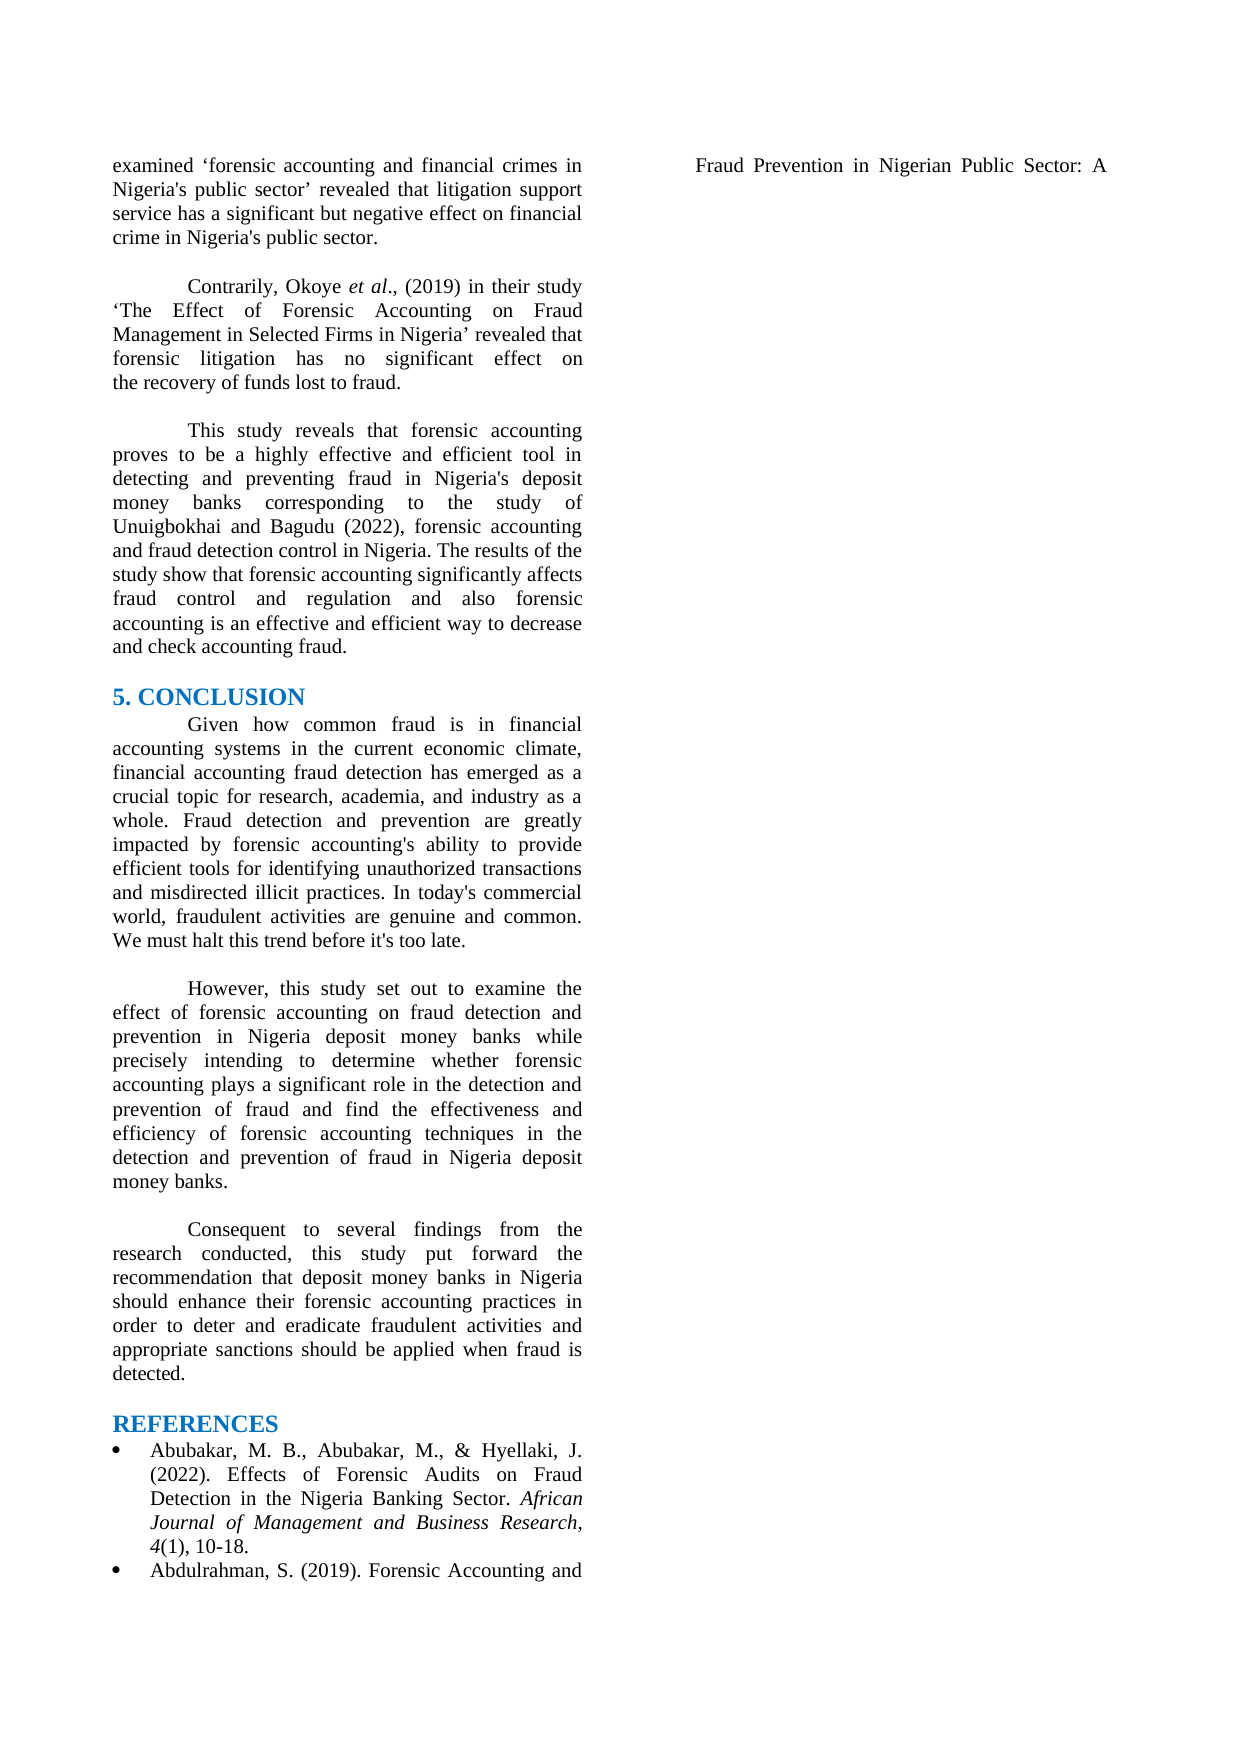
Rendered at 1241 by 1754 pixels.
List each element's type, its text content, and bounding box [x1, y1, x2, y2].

text Given how common fraud is in financial accounting systems in the current economic climate, financial accounting fraud detection has emerged as a crucial topic for research, academia, and industry as a whole. Fraud detection and prevention are greatly impacted by forensic accounting's ability to provide efficient tools for identifying unauthorized transactions and misdirected illicit practices. In today's commercial world, fraudulent activities are genuine and common. We must halt this trend before it's too late. [112, 711, 582, 952]
list Abdulrahman, S. (2019). Forensic Accounting and Fraud Prevention in Nigerian Public Sector: A [112, 1558, 583, 1582]
subtitle REFERENCES [112, 1409, 587, 1438]
subtitle CONCLUSION [112, 683, 587, 711]
text examined ‘forensic accounting and financial crimes in Nigeria's public sector’ revealed that litigation support service has a significant but negative effect on financial crime in Nigeria's public sector. [112, 153, 583, 249]
list Abdulrahman, S. (2019). Forensic Accounting and Fraud Prevention in Nigerian Public Sector: A [657, 153, 1133, 177]
text Consequent to several findings from the research conducted, this study put forward the recommendation that deposit money banks in Nigeria should enhance their forensic accounting practices in order to deter and eradicate fraudulent activities and appropriate sanctions should be applied when fraud is detected. [112, 1217, 583, 1385]
text Contrarily, Okoye et al., (2019) in their study ‘The Effect of Forensic Accounting on Fraud Management in Selected Firms in Nigeria’ revealed that forensic litigation has no significant effect on the recovery of funds lost to fraud. [112, 273, 583, 394]
list Abubakar, M. B., Abubakar, M., & Hyellaki, J. (2022). Effects of Forensic Audits on Fraud Detection in the Nigeria Banking Sector. African Journal of Management and Business Research, 4(1), 10-18. [112, 1438, 583, 1558]
text However, this study set out to examine the effect of forensic accounting on fraud detection and prevention in Nigeria deposit money banks while precisely intending to determine whether forensic accounting plays a significant role in the detection and prevention of fraud and find the effectiveness and efficiency of forensic accounting techniques in the detection and prevention of fraud in Nigeria deposit money banks. [112, 976, 583, 1193]
text This study reveals that forensic accounting proves to be a highly effective and efficient tool in detecting and preventing fraud in Nigeria's deposit money banks corresponding to the study of Unuigbokhai and Bagudu (2022), forensic accounting and fraud detection control in Nigeria. The results of the study show that forensic accounting significantly affects fraud control and regulation and also forensic accounting is an effective and efficient way to decrease and check accounting fraud. [112, 418, 583, 658]
